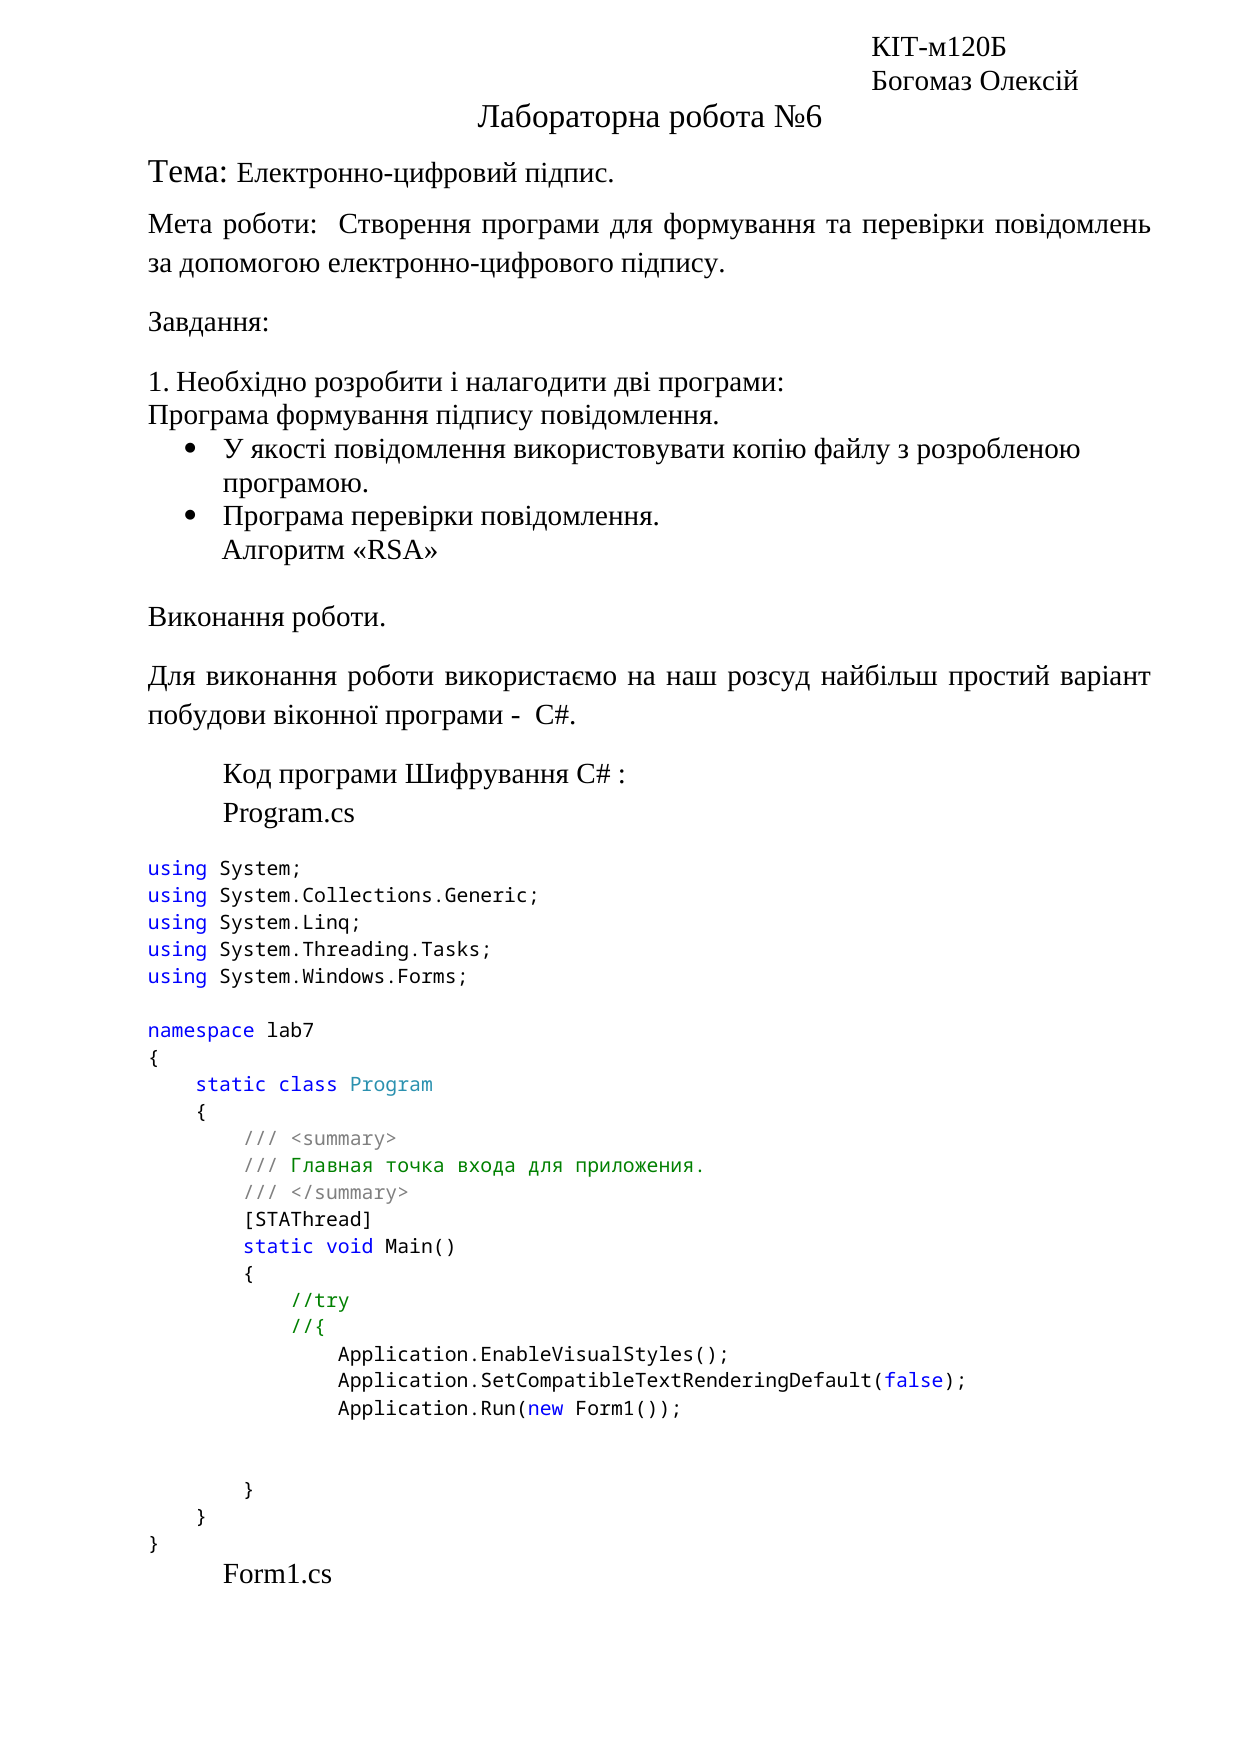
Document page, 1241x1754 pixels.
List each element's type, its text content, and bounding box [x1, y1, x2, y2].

text } [148, 1530, 1152, 1557]
list Program.cs [223, 795, 1152, 828]
text Application.Run(new Form1()); [148, 1394, 1152, 1421]
text /// Главная точка входа для приложения. [148, 1151, 1152, 1178]
text using System; [148, 854, 1152, 881]
text Завдання: [148, 304, 1152, 338]
text 1. Необхідно розробити і налагодити дві програми: [148, 364, 1152, 397]
text { [148, 1043, 1152, 1070]
text //{ [148, 1313, 1152, 1340]
text /// <summary> [148, 1124, 1152, 1151]
text Лабораторна робота №6 [148, 97, 1152, 135]
text /// </summary> [148, 1178, 1152, 1205]
text using System.Threading.Tasks; [148, 935, 1152, 962]
text using System.Collections.Generic; [148, 881, 1152, 908]
text //try [148, 1286, 1152, 1313]
text Алгоритм «RSA» [148, 532, 1152, 565]
text Тема: Електронно-цифровий підпис. [148, 152, 1152, 190]
text Мета роботи: Створення програми для формування та перевірки повідомлень за допомогою електронно-цифрового підпису. [148, 207, 1152, 279]
text Богомаз Олексій [148, 63, 1152, 97]
text using System.Linq; [148, 908, 1152, 935]
text { [148, 1259, 1152, 1286]
text КІТ-м120Б [148, 29, 1152, 63]
text } [148, 1476, 1152, 1503]
text Application.EnableVisualStyles(); [148, 1340, 1152, 1367]
text Програма формування підпису повідомлення. [148, 397, 1152, 431]
text } [148, 1503, 1152, 1530]
list Form1.cs [223, 1557, 1152, 1590]
text static class Program [148, 1070, 1152, 1097]
text Виконання роботи. [148, 599, 1152, 632]
text { [148, 1097, 1152, 1124]
text [STAThread] [148, 1205, 1152, 1232]
text using System.Windows.Forms; [148, 962, 1152, 989]
text namespace lab7 [148, 1016, 1152, 1043]
text static void Main() [148, 1232, 1152, 1259]
text Для виконання роботи використаємо на наш розсуд найбільш простий варіант побудови віконної програми - C#. [148, 658, 1152, 730]
list Код програми Шифрування C# : [223, 756, 1152, 790]
text Application.SetCompatibleTextRenderingDefault(false); [148, 1367, 1152, 1394]
list Програма перевірки повідомлення. [185, 498, 1152, 532]
list У якості повідомлення використовувати копію файлу з розробленою програмою. [185, 431, 1152, 498]
